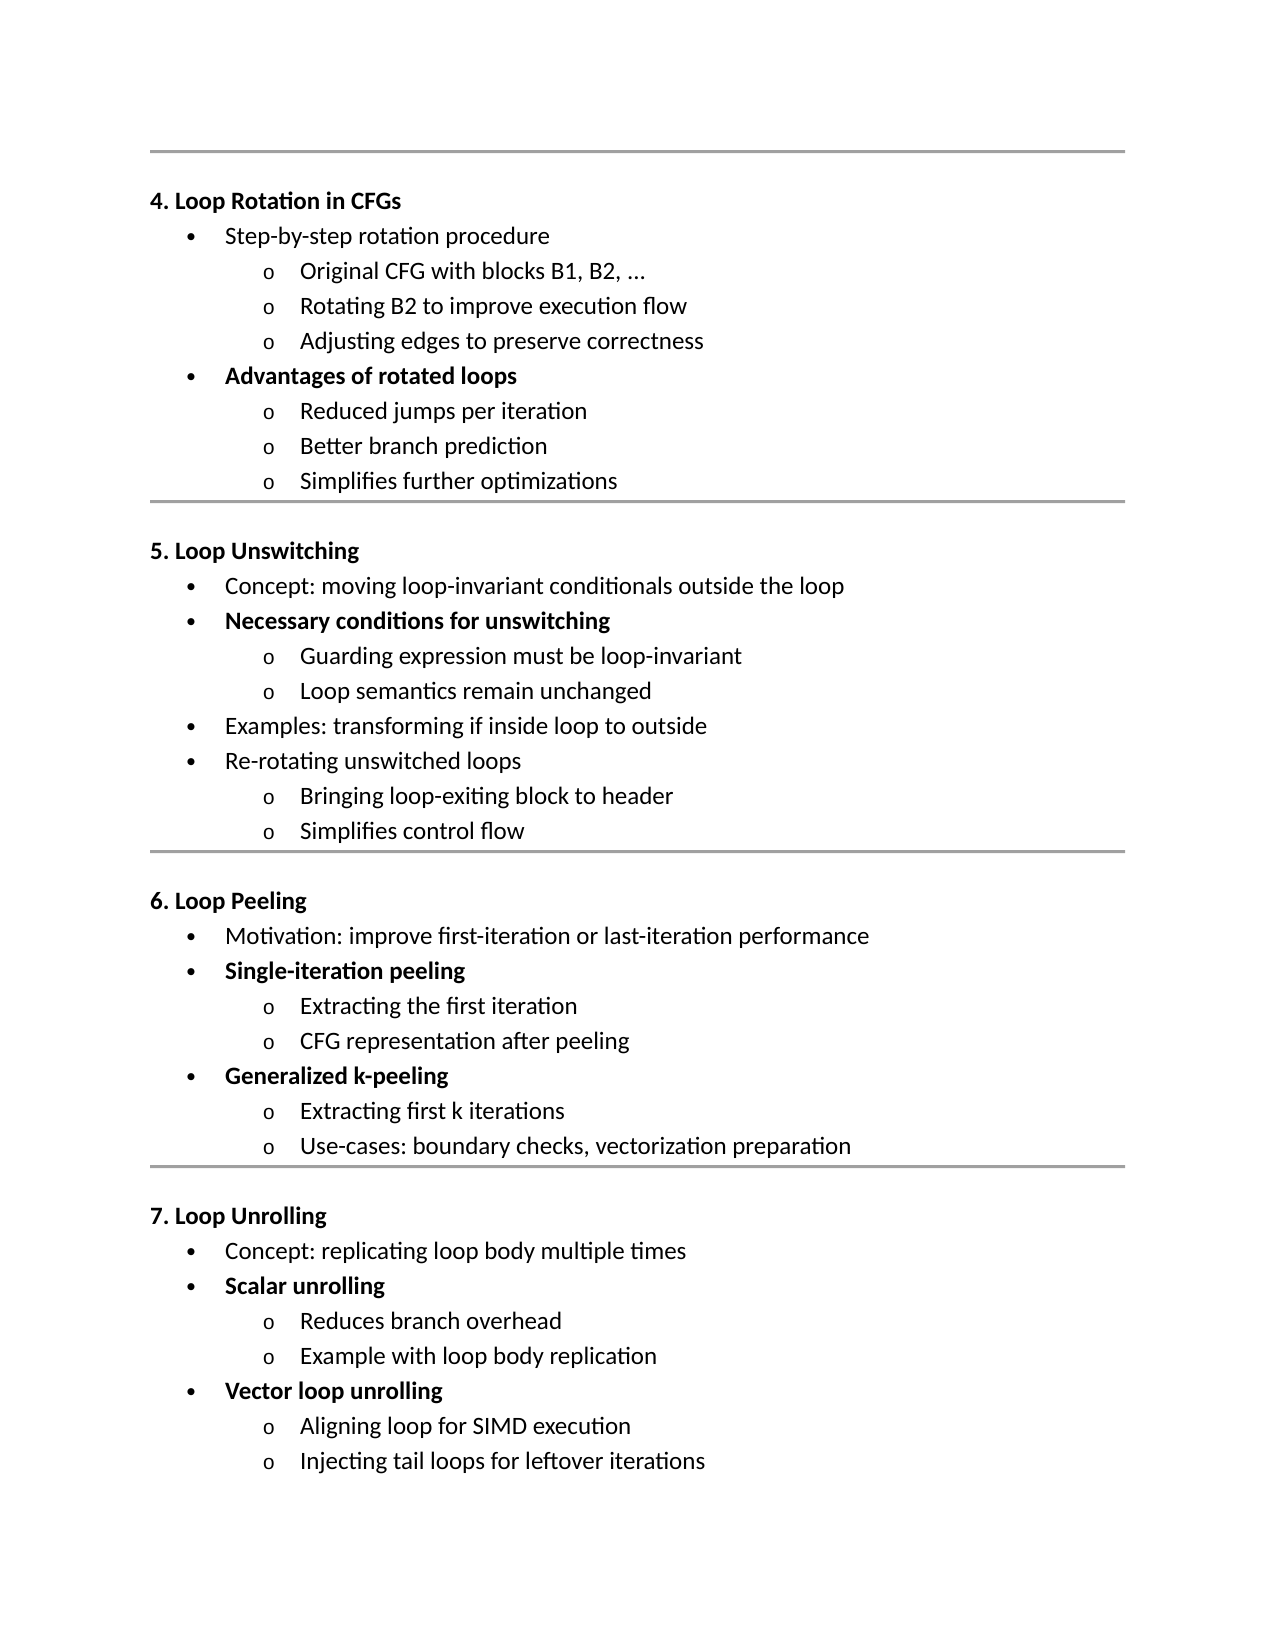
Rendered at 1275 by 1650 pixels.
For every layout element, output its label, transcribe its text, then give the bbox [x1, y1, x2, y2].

list Generalized k-peeling [187, 1060, 1125, 1091]
list Scalar unrolling [187, 1270, 1125, 1301]
list Motivation: improve first-iteration or last-iteration performance [187, 920, 1125, 951]
text 6. Loop Peeling [150, 885, 1125, 916]
list Original CFG with blocks B1, B2, ... [262, 255, 1125, 286]
list Reduces branch overhead [262, 1305, 1125, 1336]
list Step-by-step rotation procedure [187, 220, 1125, 251]
text 7. Loop Unrolling [150, 1200, 1125, 1231]
text 4. Loop Rotation in CFGs [150, 185, 1125, 216]
list Loop semantics remain unchanged [262, 675, 1125, 706]
list Vector loop unrolling [187, 1375, 1125, 1406]
list Rotating B2 to improve execution flow [262, 290, 1125, 321]
list Simplifies further optimizations [262, 465, 1125, 496]
list Concept: replicating loop body multiple times [187, 1235, 1125, 1266]
list Injecting tail loops for leftover iterations [262, 1445, 1125, 1476]
list Better branch prediction [262, 430, 1125, 461]
list Adjusting edges to preserve correctness [262, 325, 1125, 356]
list Use-cases: boundary checks, vectorization preparation [262, 1130, 1125, 1161]
list Re-rotating unswitched loops [187, 745, 1125, 776]
list Single-iteration peeling [187, 955, 1125, 986]
list Extracting the first iteration [262, 990, 1125, 1021]
list Guarding expression must be loop-invariant [262, 640, 1125, 671]
list Necessary conditions for unswitching [187, 605, 1125, 636]
text 5. Loop Unswitching [150, 535, 1125, 566]
list Example with loop body replication [262, 1340, 1125, 1371]
list Simplifies control flow [262, 815, 1125, 846]
list Examples: transforming if inside loop to outside [187, 710, 1125, 741]
list Concept: moving loop-invariant conditionals outside the loop [187, 570, 1125, 601]
list Extracting first k iterations [262, 1095, 1125, 1126]
list CFG representation after peeling [262, 1025, 1125, 1056]
list Aligning loop for SIMD execution [262, 1410, 1125, 1441]
list Bringing loop-exiting block to header [262, 780, 1125, 811]
list Reduced jumps per iteration [262, 395, 1125, 426]
list Advantages of rotated loops [187, 360, 1125, 391]
